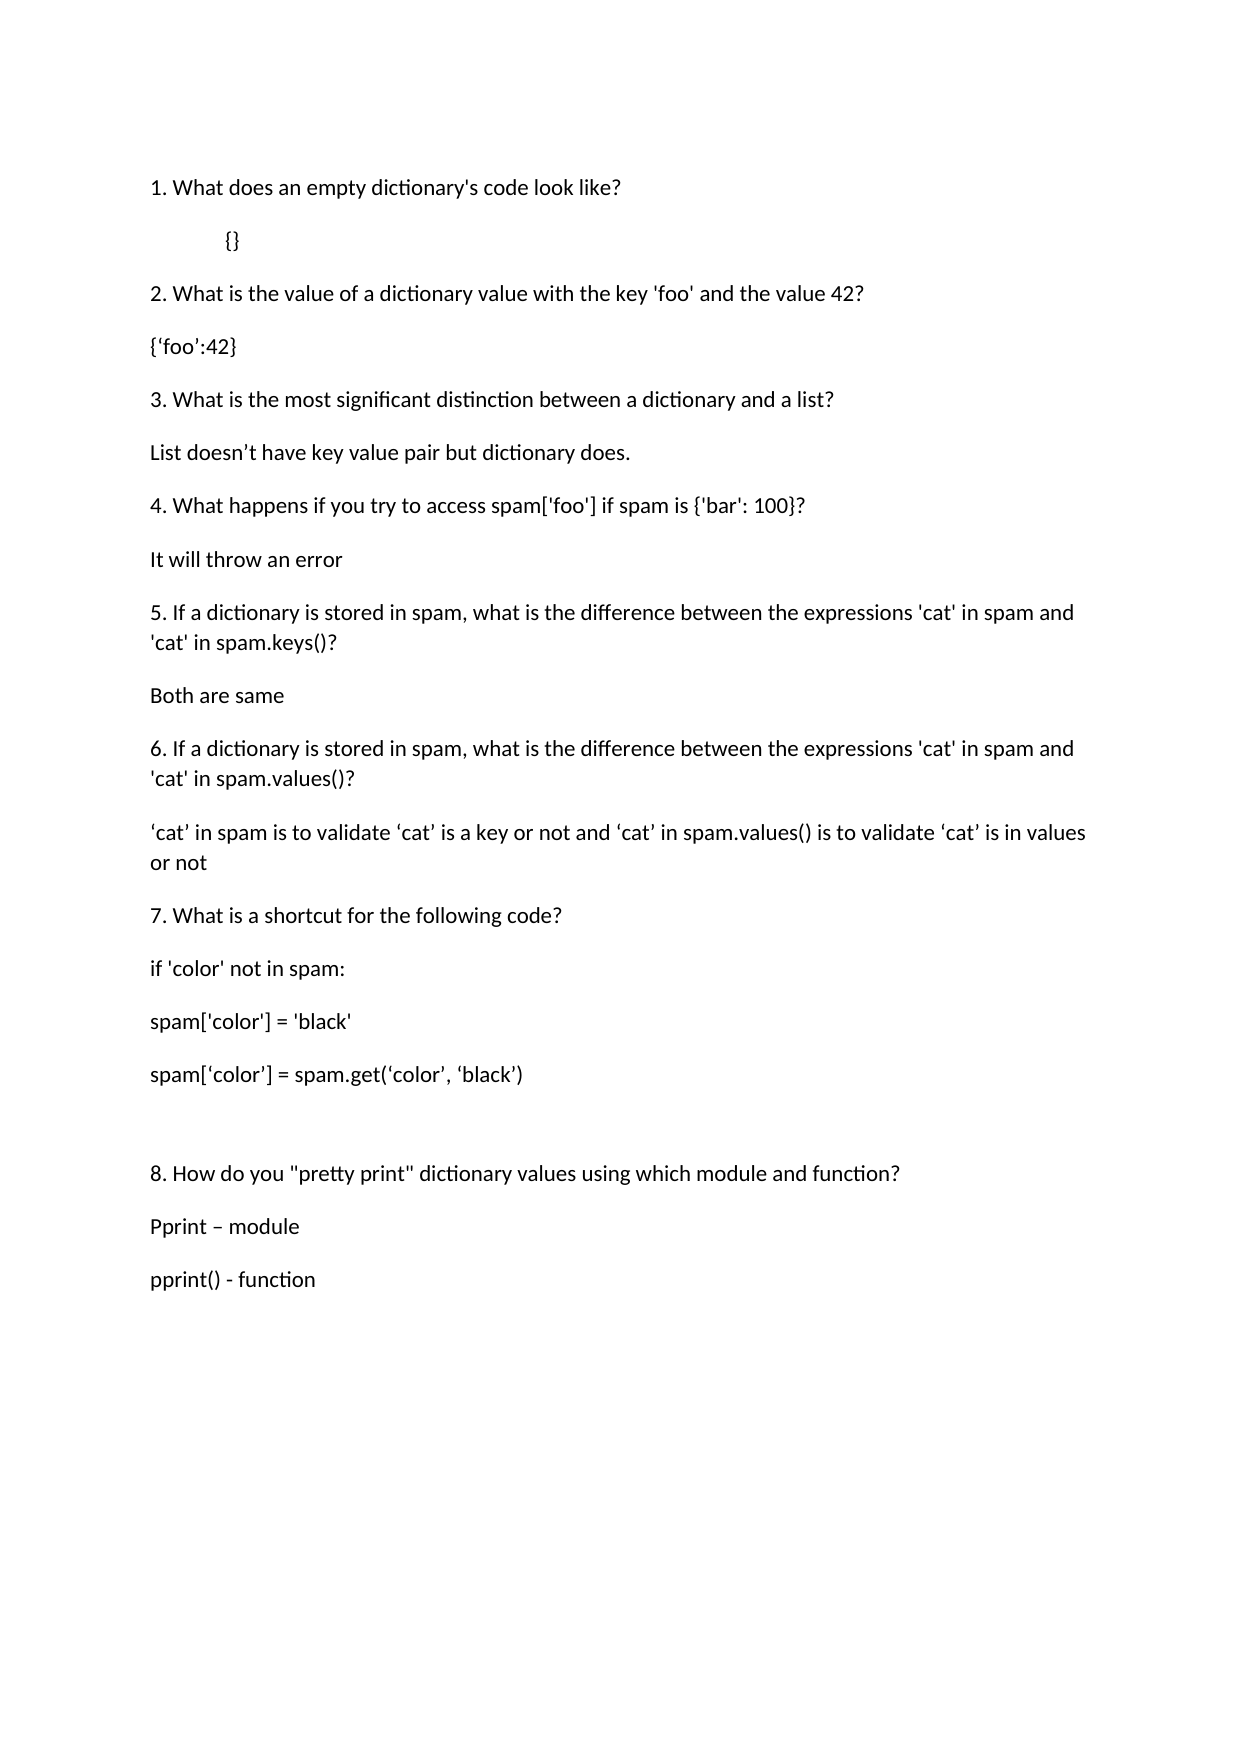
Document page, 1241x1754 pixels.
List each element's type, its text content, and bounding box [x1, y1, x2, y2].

text pprint() - function [150, 1265, 1090, 1293]
text Both are same [150, 681, 1090, 709]
text 1. What does an empty dictionary's code look like? [150, 173, 1090, 201]
text {} [150, 226, 1090, 254]
text List doesn’t have key value pair but dictionary does. [150, 438, 1090, 467]
text if 'color' not in spam: [150, 954, 1090, 982]
text 5. If a dictionary is stored in spam, what is the difference between the expressions 'cat' in spam and 'cat' in spam.keys()? [150, 598, 1090, 656]
text 2. What is the value of a dictionary value with the key 'foo' and the value 42? [150, 279, 1090, 307]
text 6. If a dictionary is stored in spam, what is the difference between the expressions 'cat' in spam and 'cat' in spam.values()? [150, 734, 1090, 793]
text It will throw an error [150, 545, 1090, 573]
text Pprint – module [150, 1212, 1090, 1240]
text 7. What is a shortcut for the following code? [150, 901, 1090, 929]
text spam['color'] = 'black' [150, 1007, 1090, 1035]
text 4. What happens if you try to access spam['foo'] if spam is {'bar': 100}? [150, 492, 1090, 520]
text 8. How do you "pretty print" dictionary values using which module and function? [150, 1159, 1090, 1187]
text spam[‘color’] = spam.get(‘color’, ‘black’) [150, 1060, 1090, 1088]
text ‘cat’ in spam is to validate ‘cat’ is a key or not and ‘cat’ in spam.values() is to validate ‘cat’ is in values or not [150, 818, 1090, 876]
text 3. What is the most significant distinction between a dictionary and a list? [150, 385, 1090, 413]
text {‘foo’:42} [150, 332, 1090, 360]
